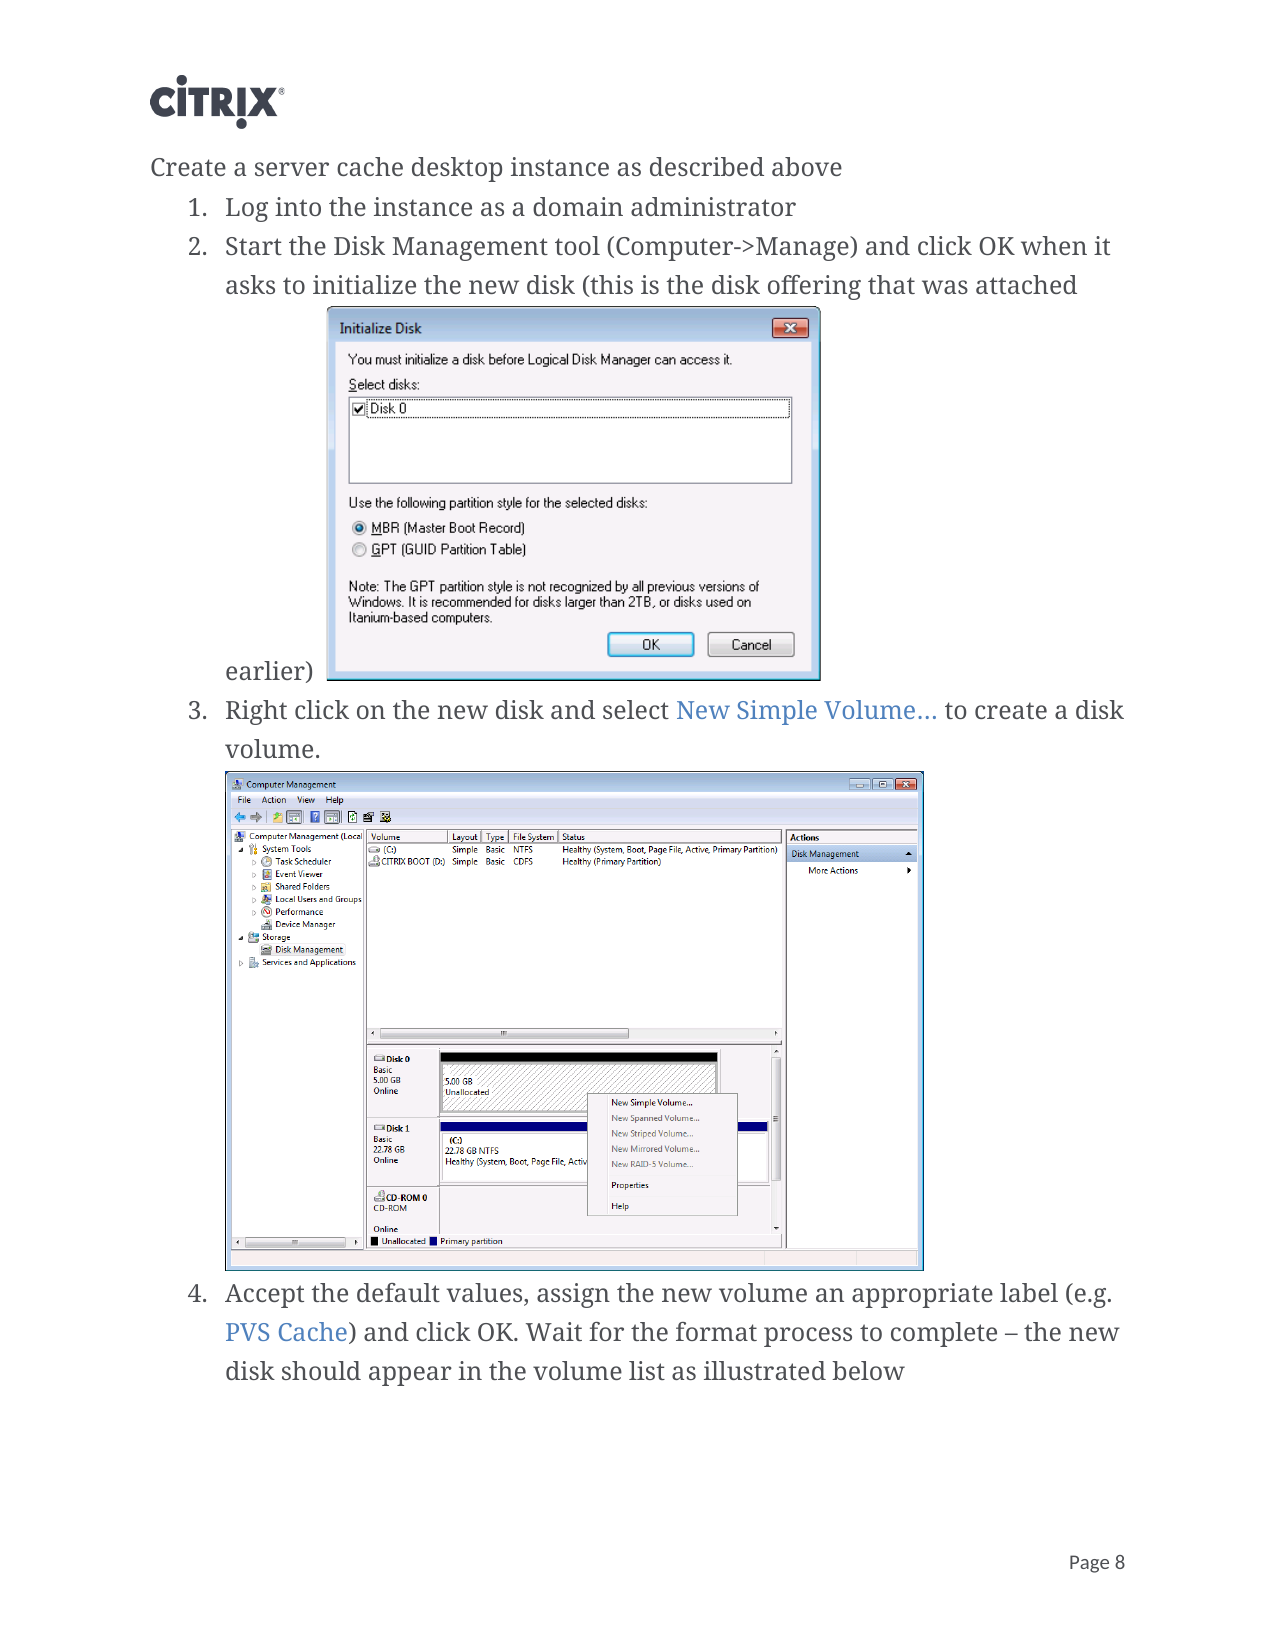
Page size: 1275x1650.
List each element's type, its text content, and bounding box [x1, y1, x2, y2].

list Accept the default values, assign the new volume an appropriate label (e.g. PVS Cache) and click OK. Wait for the format process to complete – the new disk should appear in the volume list as illustrated below [187, 1275, 1125, 1388]
list Right click on the new disk and select New Simple Volume… to create a disk volume. [187, 693, 1125, 766]
text Create a server cache desktop instance as described above [150, 150, 1125, 184]
list Log into the instance as a domain administrator [187, 189, 1125, 223]
picture [150, 75, 285, 129]
picture [225, 771, 924, 1271]
picture [326, 306, 821, 681]
